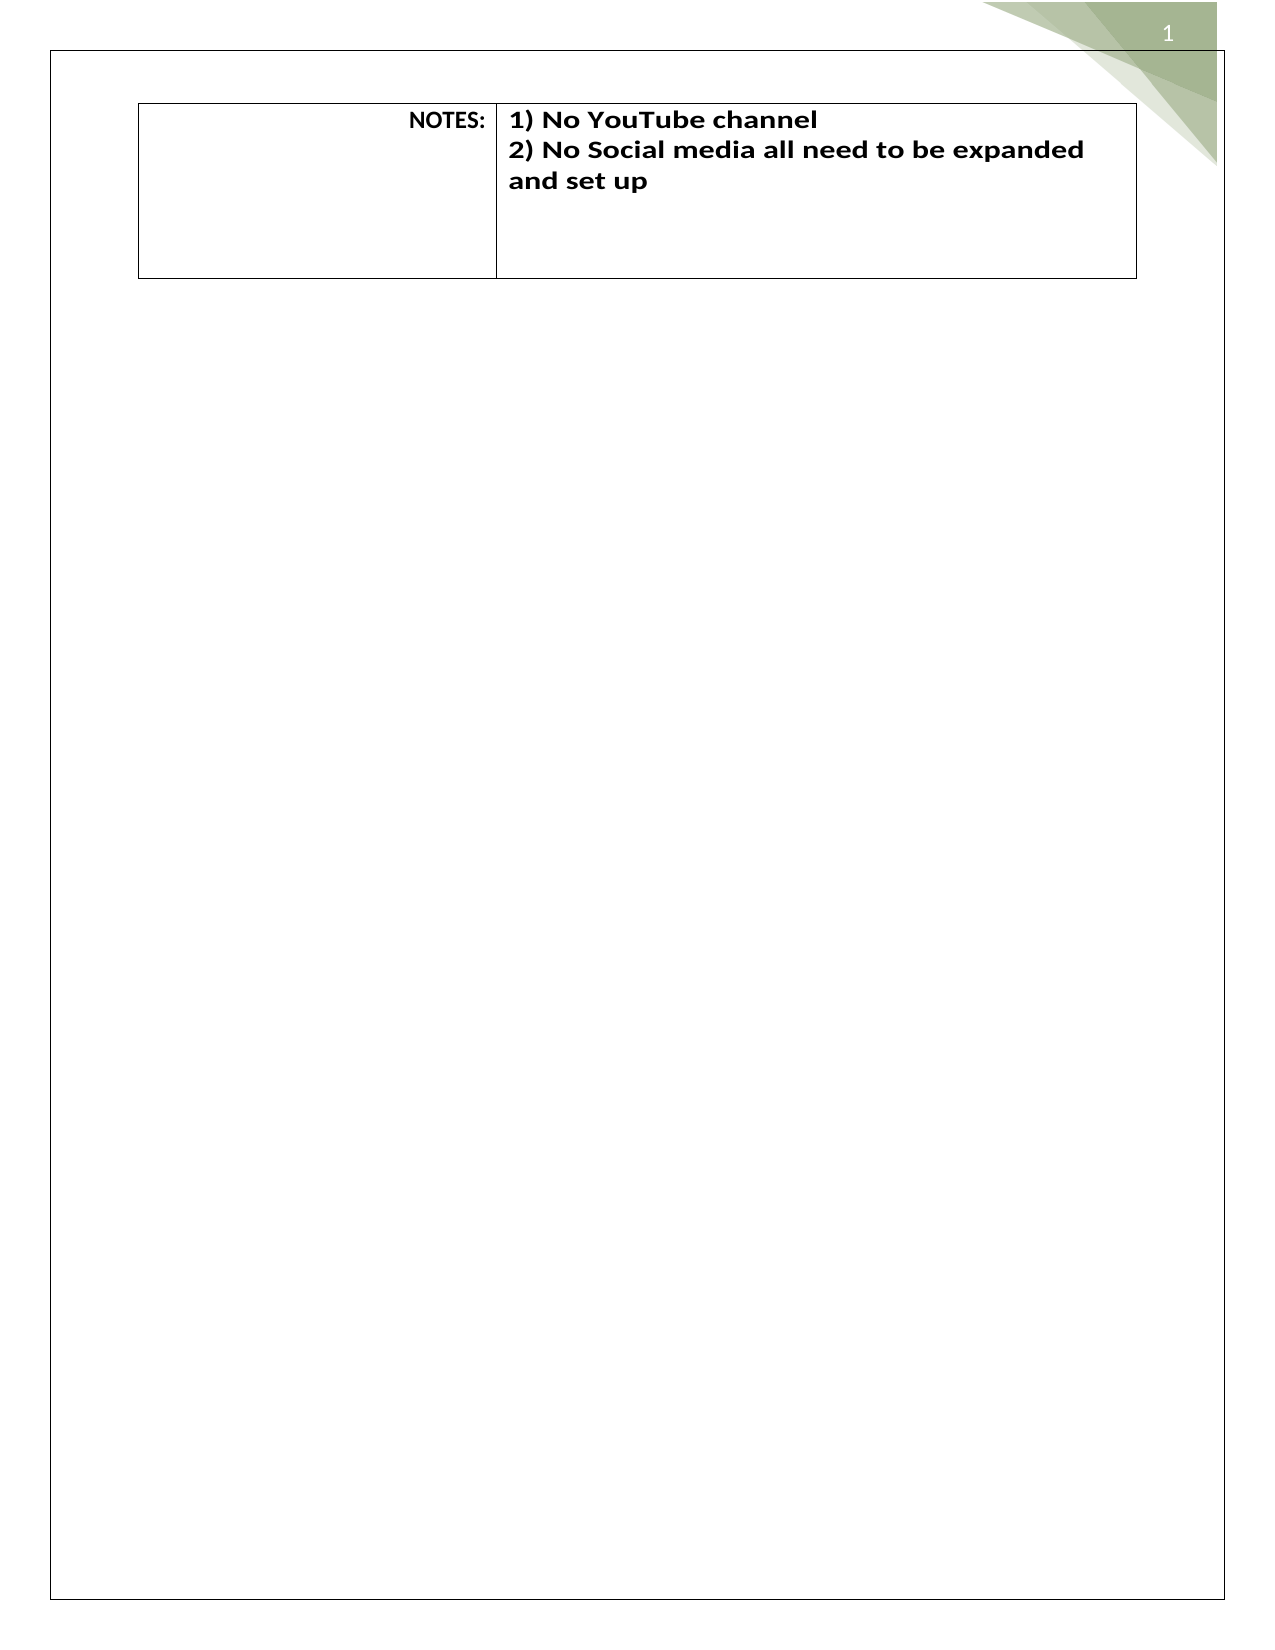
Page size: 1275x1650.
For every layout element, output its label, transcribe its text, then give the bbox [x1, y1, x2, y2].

table_cell NOTES: [139, 104, 496, 278]
picture [979, 2, 1217, 50]
table_cell 1) No YouTube channel 2) No Social media all need to be expanded and set up [497, 104, 1136, 278]
picture [979, 51, 1217, 166]
